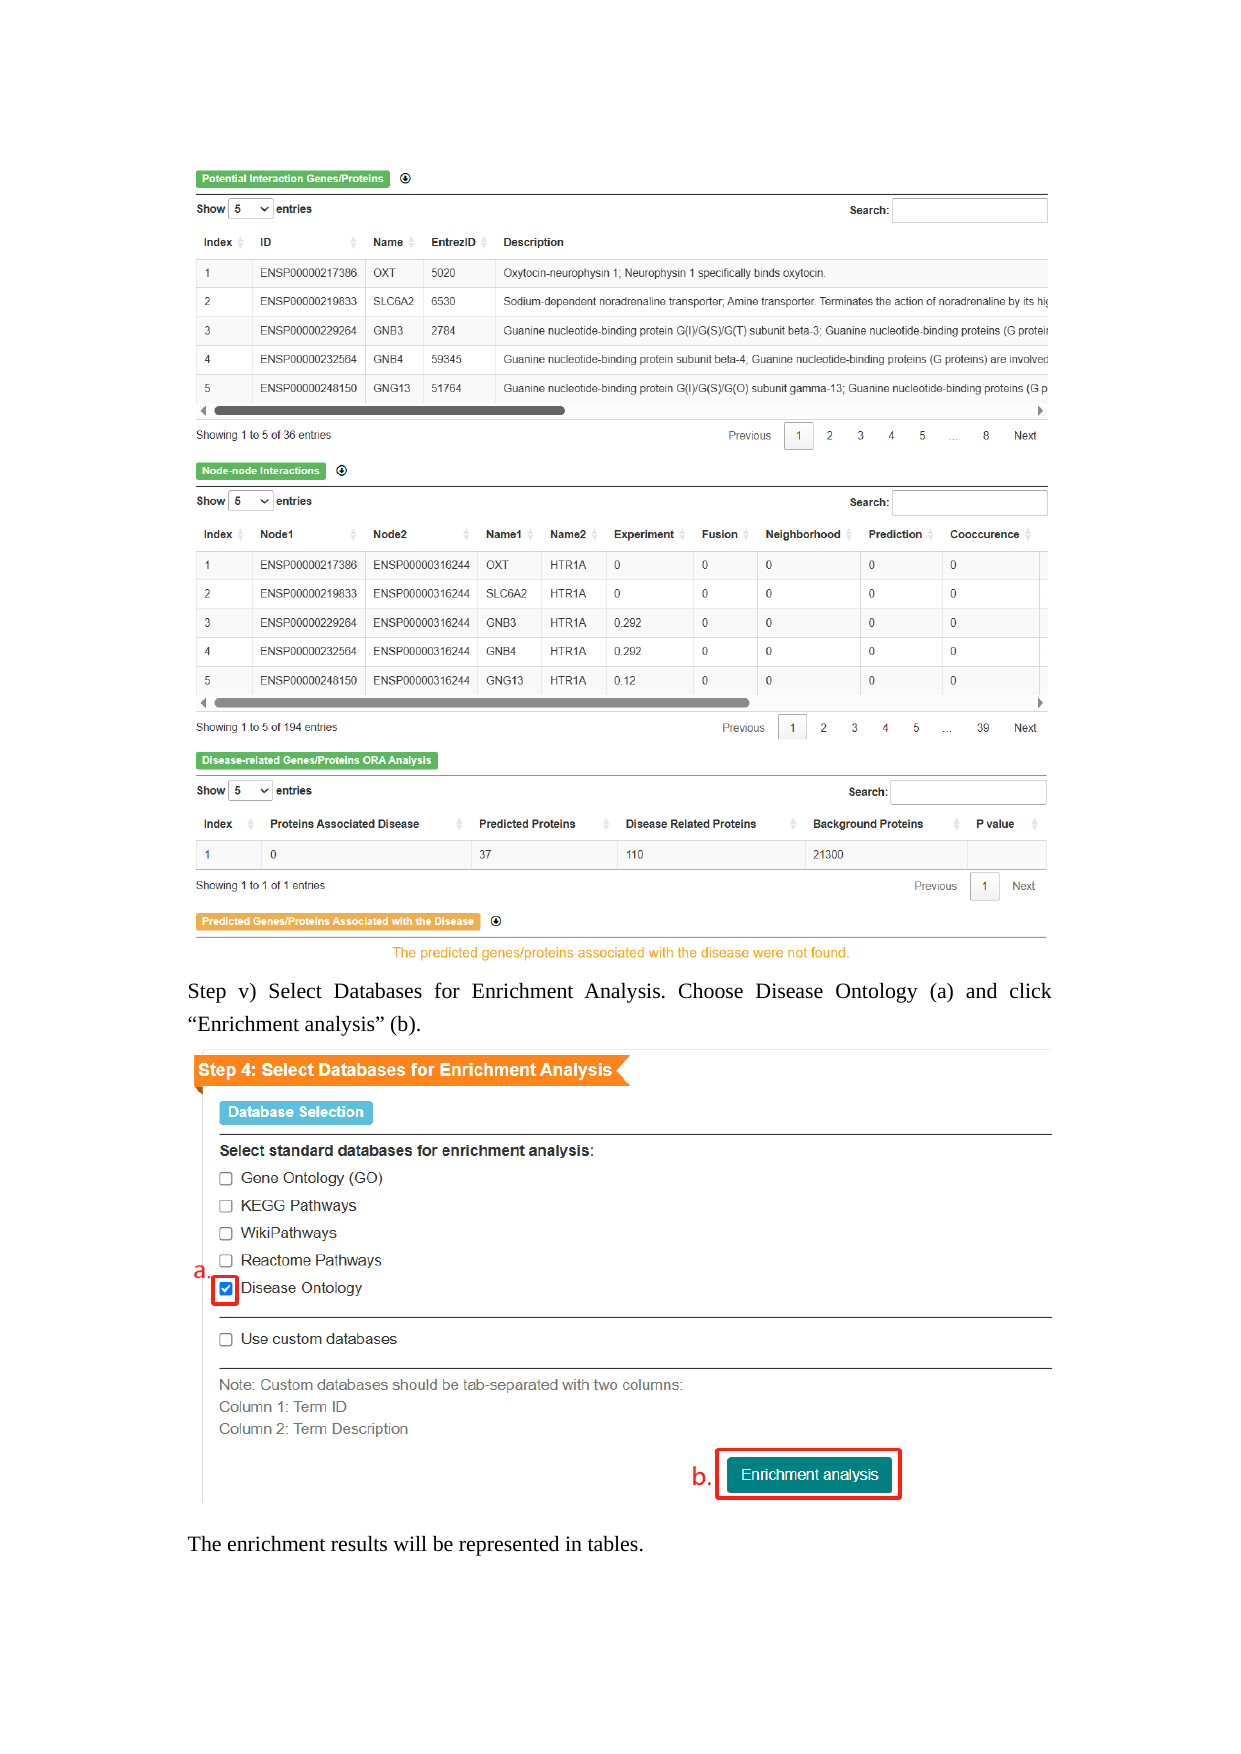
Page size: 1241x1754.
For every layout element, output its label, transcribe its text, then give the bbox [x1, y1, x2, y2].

picture [187, 1039, 1052, 1503]
text Step v) Select Databases for Enrichment Analysis. Choose Disease Ontology (a) and click “Enrichment analysis” (b). [187, 974, 1053, 1039]
text The enrichment results will be represented in tables. [187, 1527, 1053, 1559]
picture [187, 162, 1054, 739]
picture [187, 747, 1051, 967]
